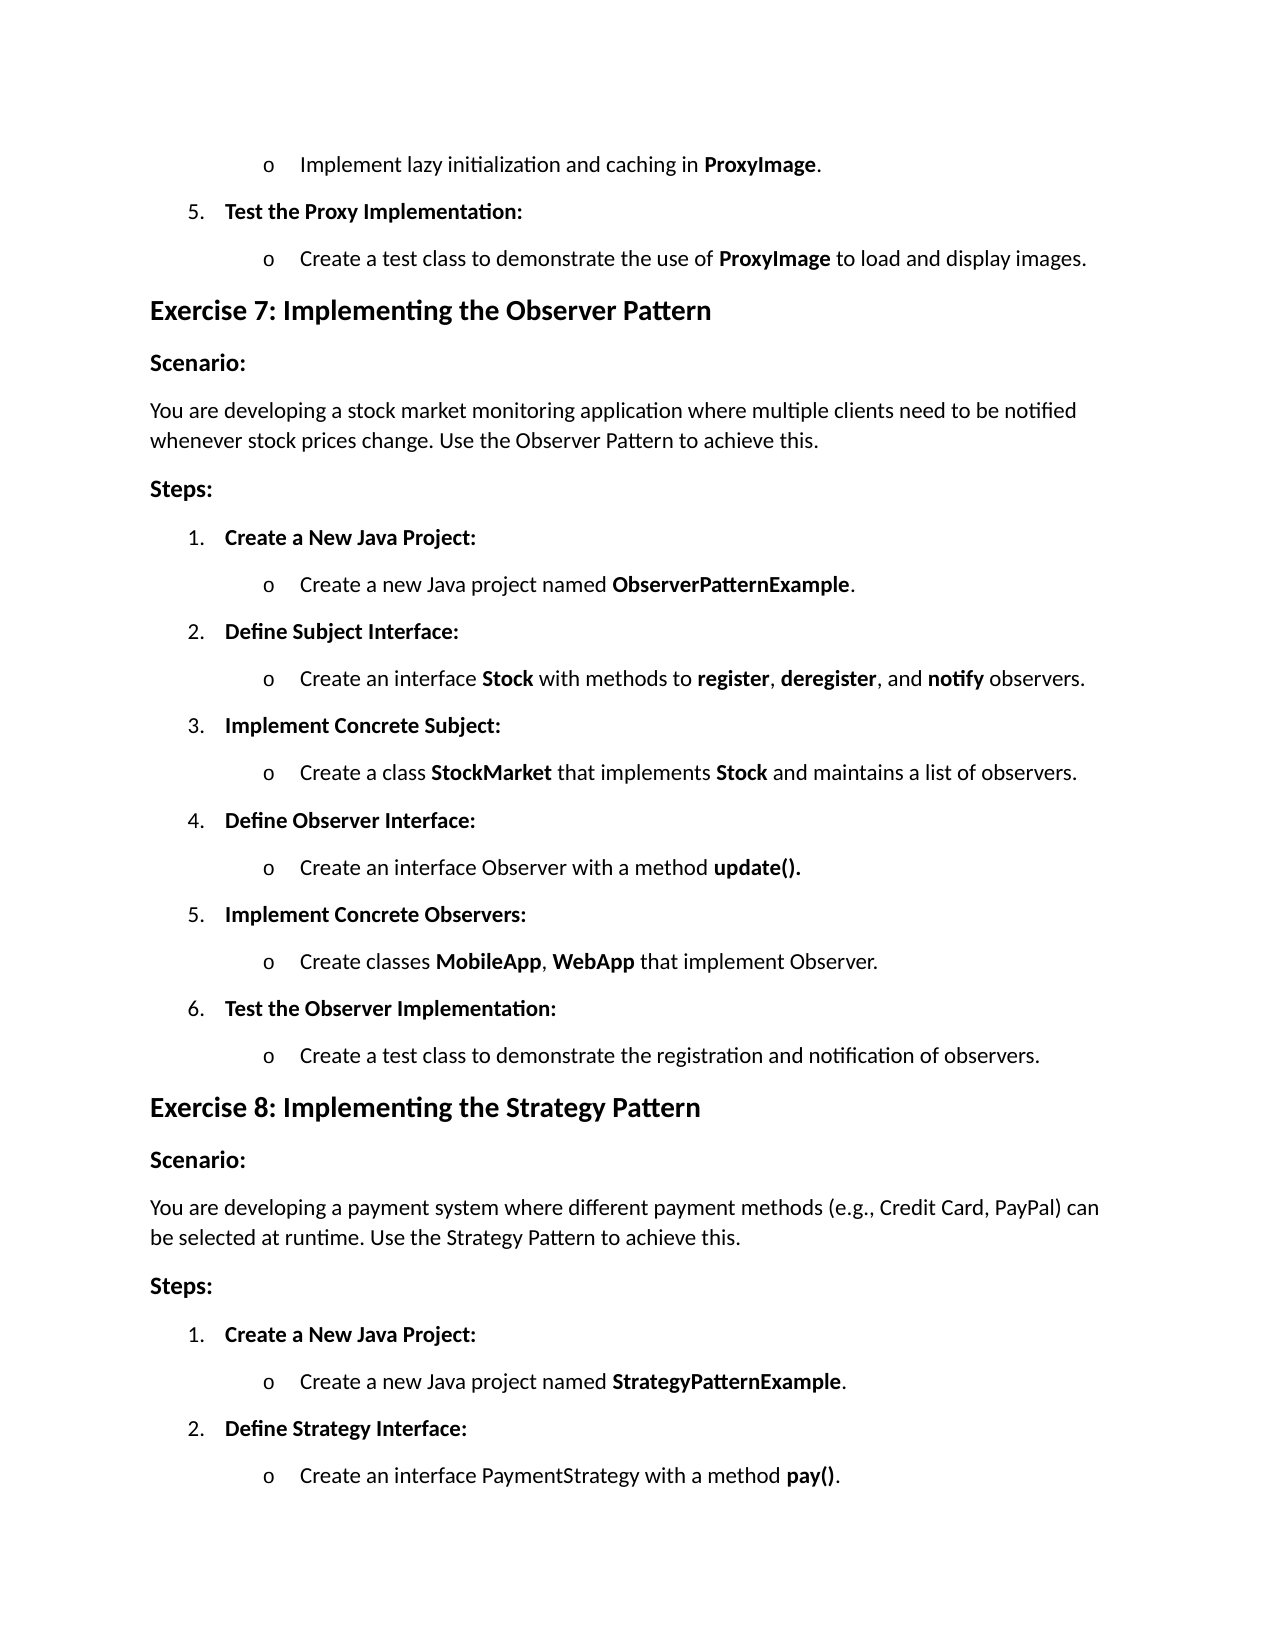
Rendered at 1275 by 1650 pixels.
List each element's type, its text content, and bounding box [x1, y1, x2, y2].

list Create a New Java Project: [187, 1320, 1125, 1348]
list Create a new Java project named StrategyPatternExample. [262, 1367, 1125, 1395]
text Scenario: [150, 1144, 1125, 1174]
text Exercise 8: Implementing the Strategy Pattern [150, 1089, 1125, 1124]
text You are developing a payment system where different payment methods (e.g., Credit Card, PayPal) can be selected at runtime. Use the Strategy Pattern to achieve this. [150, 1193, 1125, 1252]
list Create a test class to demonstrate the registration and notification of observers. [262, 1041, 1125, 1070]
list Create a class StockMarket that implements Stock and maintains a list of observers. [262, 758, 1125, 787]
list Create a New Java Project: [187, 523, 1125, 551]
list Create a test class to demonstrate the use of ProxyImage to load and display images. [262, 244, 1125, 273]
list Implement lazy initialization and caching in ProxyImage. [262, 150, 1125, 178]
list Create a new Java project named ObserverPatternExample. [262, 570, 1125, 598]
list Test the Observer Implementation: [187, 994, 1125, 1022]
text You are developing a stock market monitoring application where multiple clients need to be notified whenever stock prices change. Use the Observer Pattern to achieve this. [150, 396, 1125, 454]
list Define Observer Interface: [187, 806, 1125, 834]
text Steps: [150, 473, 1125, 504]
list Define Subject Interface: [187, 617, 1125, 645]
list Define Strategy Interface: [187, 1414, 1125, 1442]
list Implement Concrete Observers: [187, 900, 1125, 928]
text Exercise 7: Implementing the Observer Pattern [150, 292, 1125, 327]
list Test the Proxy Implementation: [187, 197, 1125, 225]
text Steps: [150, 1270, 1125, 1301]
list Create an interface Observer with a method update(). [262, 853, 1125, 881]
text Scenario: [150, 347, 1125, 377]
list Create an interface Stock with methods to register, deregister, and notify observers. [262, 664, 1125, 693]
list Implement Concrete Subject: [187, 712, 1125, 739]
list Create an interface PaymentStrategy with a method pay(). [262, 1461, 1125, 1490]
list Create classes MobileApp, WebApp that implement Observer. [262, 947, 1125, 976]
